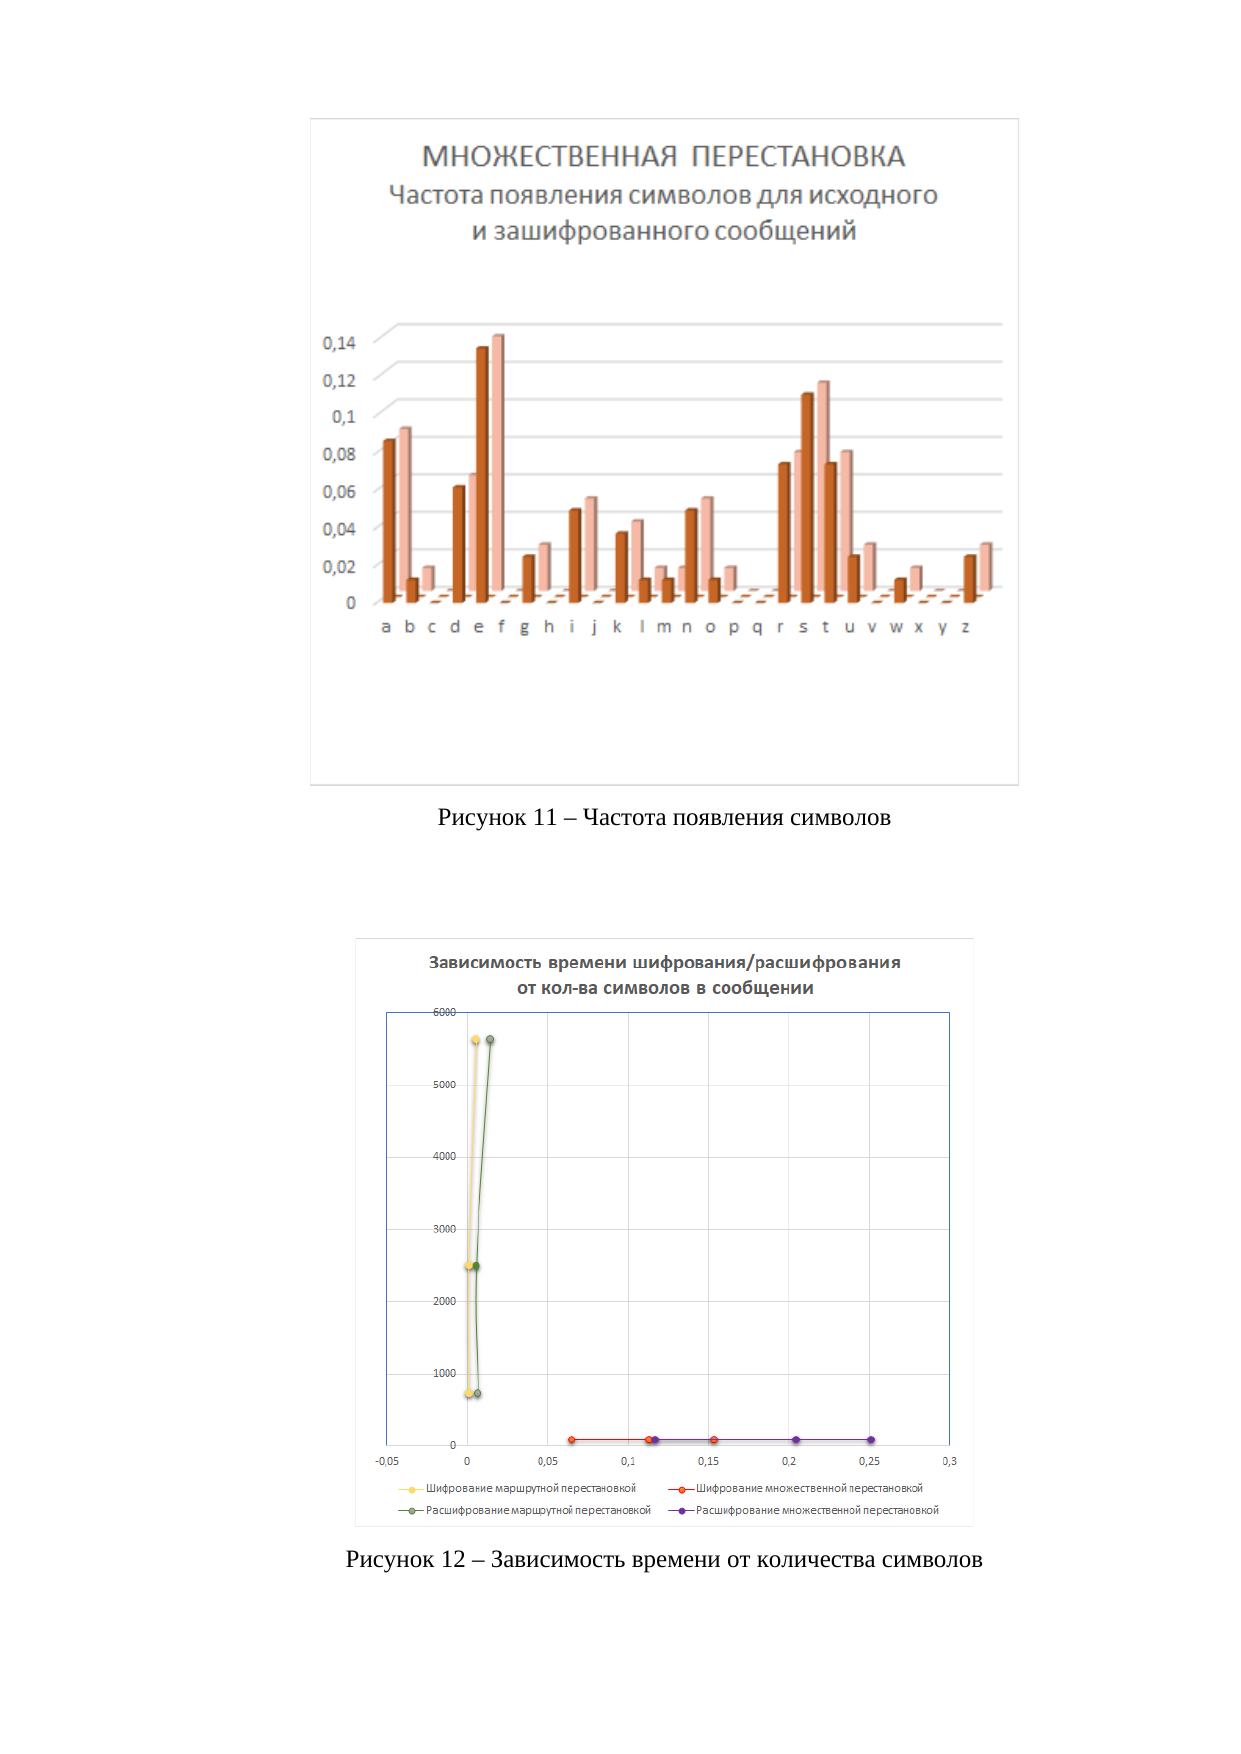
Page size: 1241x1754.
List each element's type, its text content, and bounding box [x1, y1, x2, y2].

text Рисунок 12 – Зависимость времени от количества символов [177, 1544, 1152, 1572]
picture [355, 938, 974, 1527]
picture [310, 118, 1020, 786]
text Рисунок 11 – Частота появления символов [177, 802, 1152, 831]
